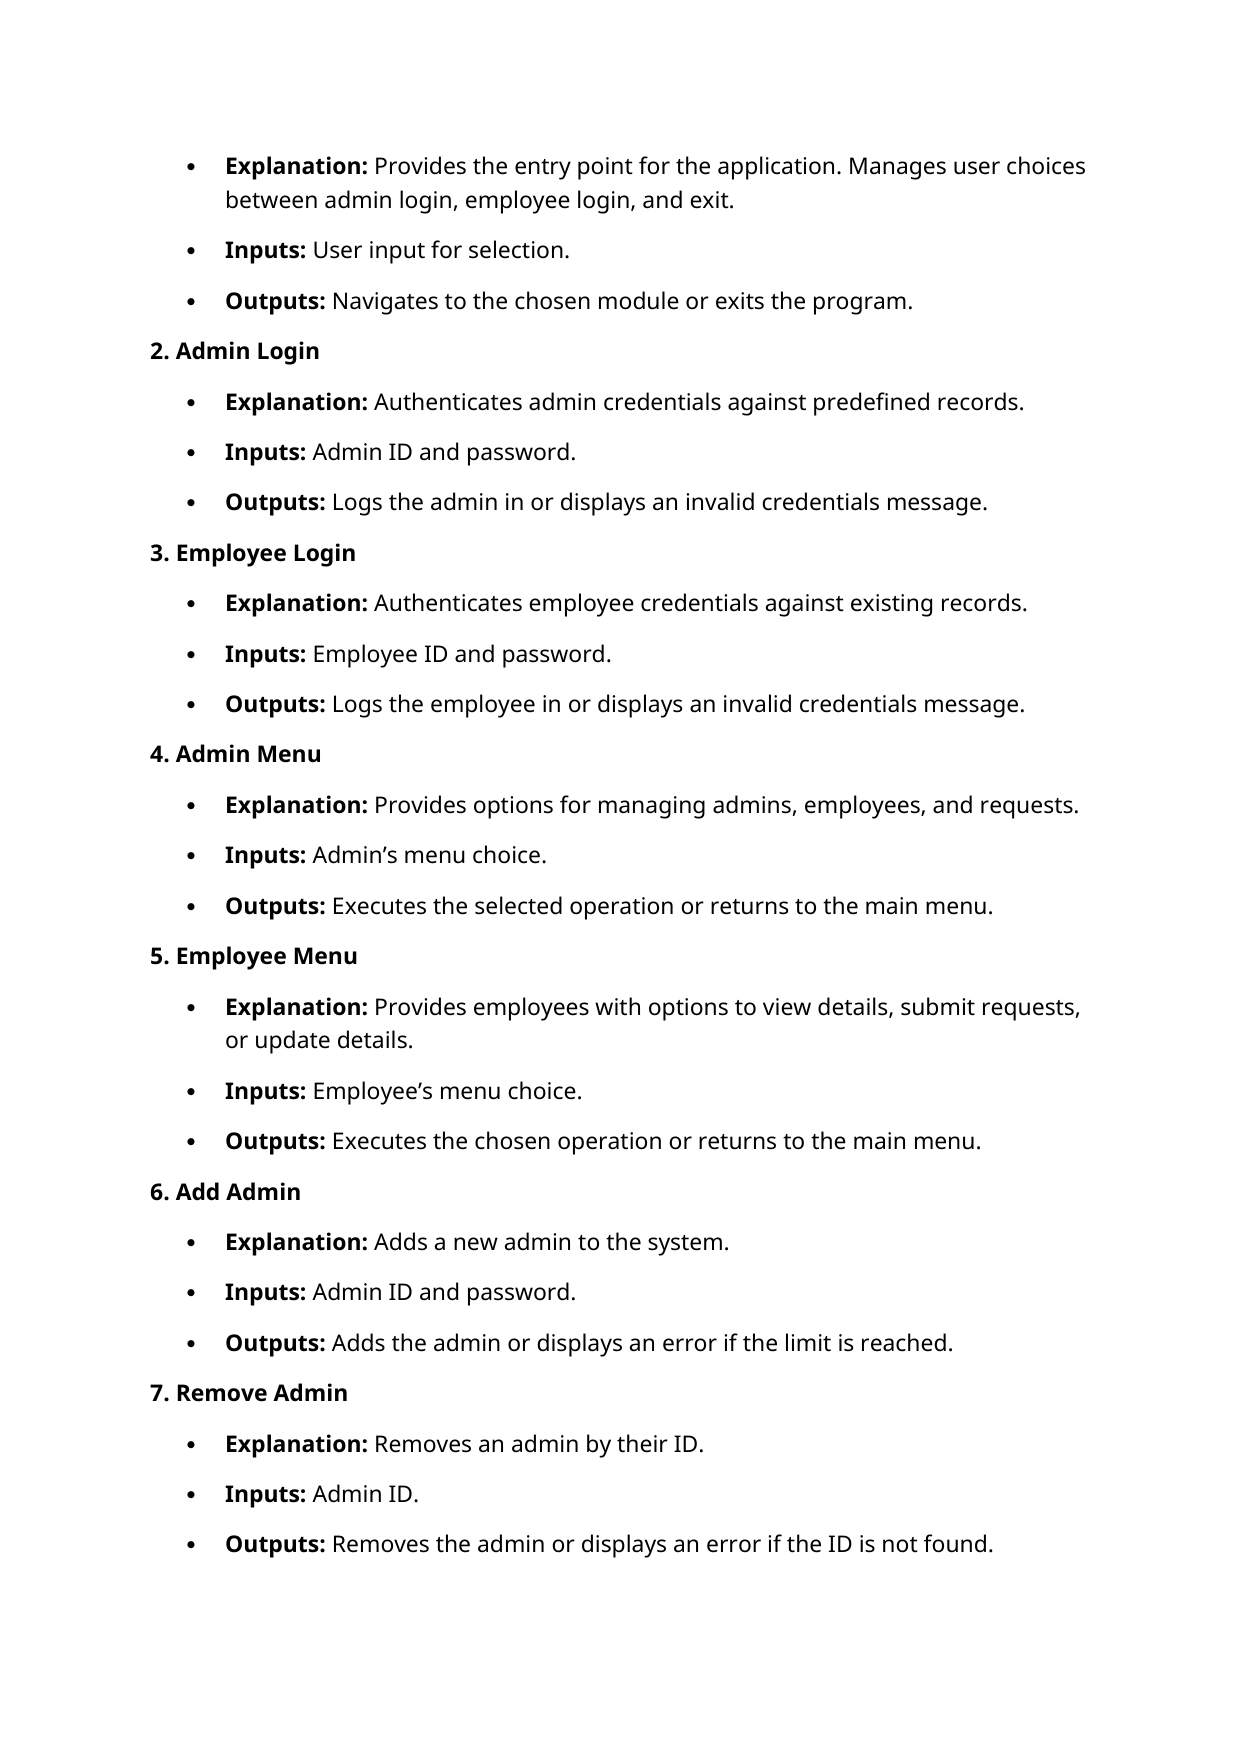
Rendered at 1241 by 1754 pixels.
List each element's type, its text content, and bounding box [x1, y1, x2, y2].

text 6. Add Admin [150, 1175, 1090, 1207]
list Explanation: Adds a new admin to the system. [187, 1226, 1090, 1257]
list Explanation: Authenticates employee credentials against existing records. [187, 587, 1090, 618]
list Inputs: Admin’s menu choice. [187, 839, 1090, 870]
list Explanation: Provides employees with options to view details, submit requests, or update details. [187, 990, 1090, 1055]
text 3. Employee Login [150, 537, 1090, 568]
list Inputs: User input for selection. [187, 234, 1090, 265]
list Outputs: Removes the admin or displays an error if the ID is not found. [187, 1528, 1090, 1559]
list Outputs: Logs the admin in or displays an invalid credentials message. [187, 486, 1090, 517]
list Explanation: Provides the entry point for the application. Manages user choices between admin login, employee login, and exit. [187, 150, 1090, 215]
list Explanation: Authenticates admin credentials against predefined records. [187, 385, 1090, 417]
text 4. Admin Menu [150, 738, 1090, 769]
text 2. Admin Login [150, 335, 1090, 366]
list Outputs: Logs the employee in or displays an invalid credentials message. [187, 688, 1090, 719]
list Inputs: Admin ID and password. [187, 436, 1090, 467]
text 5. Employee Menu [150, 940, 1090, 971]
list Outputs: Executes the selected operation or returns to the main menu. [187, 889, 1090, 921]
list Inputs: Admin ID and password. [187, 1276, 1090, 1307]
list Inputs: Employee ID and password. [187, 637, 1090, 669]
list Outputs: Adds the admin or displays an error if the limit is reached. [187, 1327, 1090, 1358]
list Explanation: Removes an admin by their ID. [187, 1427, 1090, 1459]
list Inputs: Admin ID. [187, 1478, 1090, 1509]
list Inputs: Employee’s menu choice. [187, 1074, 1090, 1106]
list Outputs: Navigates to the chosen module or exits the program. [187, 284, 1090, 316]
text 7. Remove Admin [150, 1377, 1090, 1408]
list Outputs: Executes the chosen operation or returns to the main menu. [187, 1125, 1090, 1156]
list Explanation: Provides options for managing admins, employees, and requests. [187, 789, 1090, 820]
